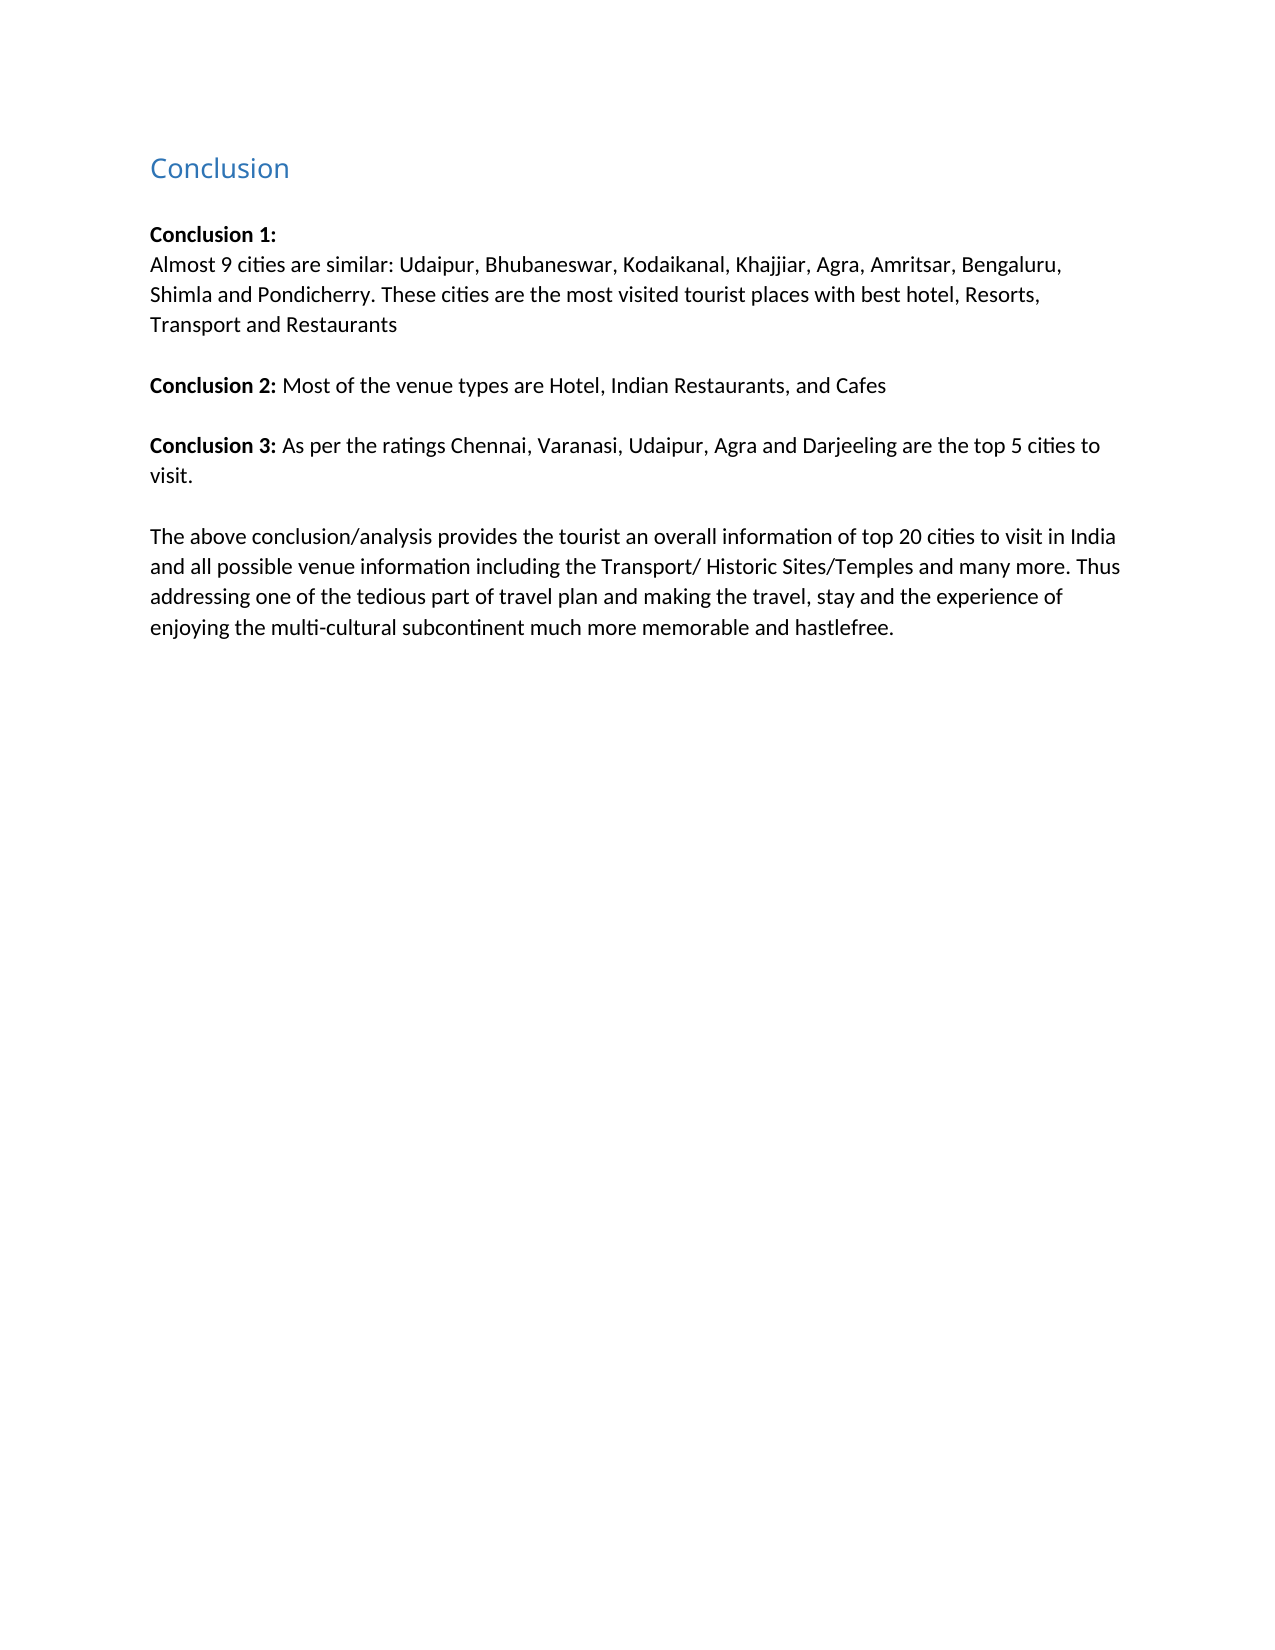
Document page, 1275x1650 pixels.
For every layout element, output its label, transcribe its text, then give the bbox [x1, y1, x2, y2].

text Almost 9 cities are similar: Udaipur, Bhubaneswar, Kodaikanal, Khajjiar, Agra, Amritsar, Bengaluru, Shimla and Pondicherry. These cities are the most visited tourist places with best hotel, Resorts, Transport and Restaurants [150, 250, 1125, 339]
subtitle Conclusion [150, 150, 1125, 187]
text The above conclusion/analysis provides the tourist an overall information of top 20 cities to visit in India and all possible venue information including the Transport/ Historic Sites/Temples and many more. Thus addressing one of the tedious part of travel plan and making the travel, stay and the experience of enjoying the multi-cultural subcontinent much more memorable and hastlefree. [150, 522, 1125, 641]
text Conclusion 3: As per the ratings Chennai, Varanasi, Udaipur, Agra and Darjeeling are the top 5 cities to visit. [150, 431, 1125, 490]
text Conclusion 1: [150, 220, 1125, 248]
text Conclusion 2: Most of the venue types are Hotel, Indian Restaurants, and Cafes [150, 371, 1125, 399]
